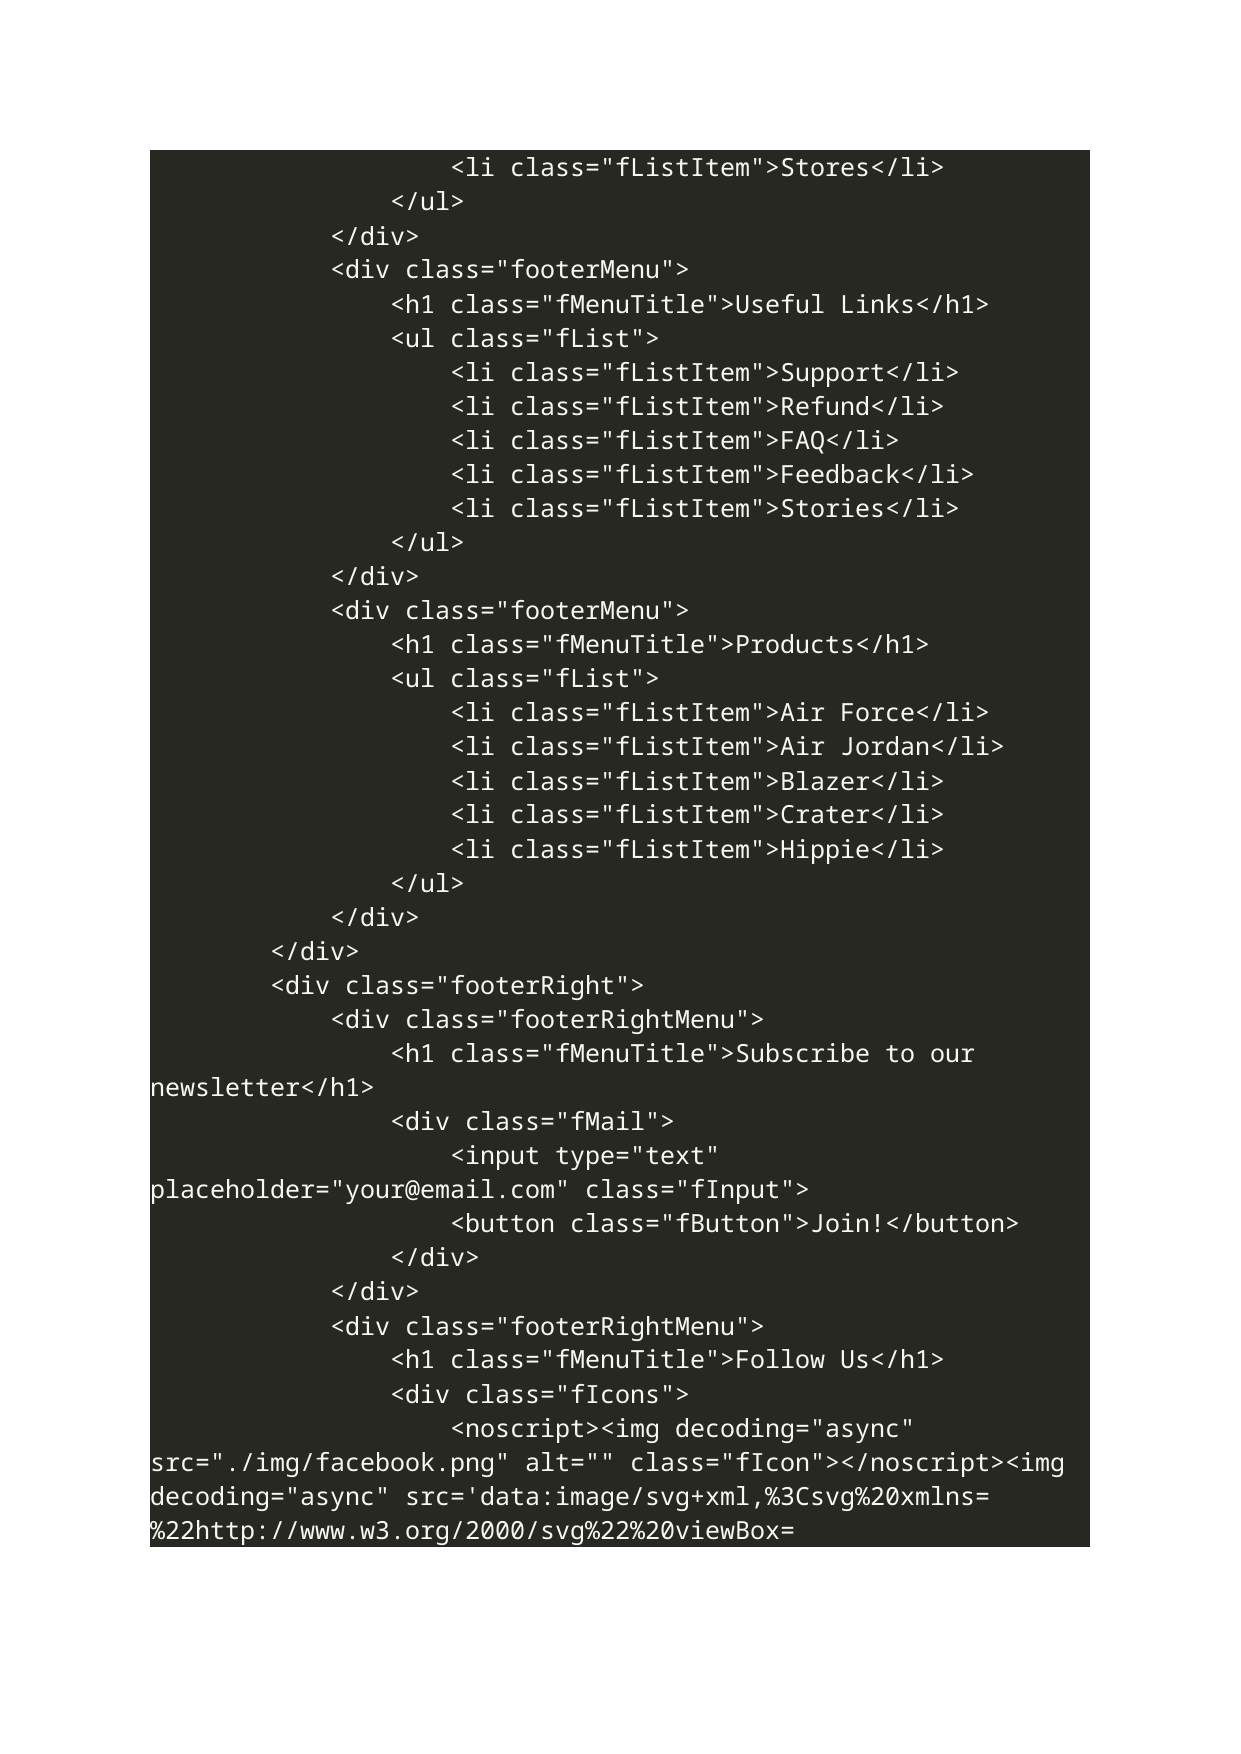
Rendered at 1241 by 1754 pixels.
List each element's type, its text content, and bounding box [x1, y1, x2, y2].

text <li class="fListItem">Feedback</li> [150, 457, 1090, 491]
text <div class="footerRightMenu"> [150, 1308, 1090, 1342]
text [150, 1410, 1090, 1547]
text </ul> [150, 525, 1090, 559]
text <li class="fListItem">Support</li> [150, 354, 1090, 388]
text <li class="fListItem">Air Force</li> [150, 695, 1090, 729]
text <h1 class="fMenuTitle">Follow Us</h1> [150, 1342, 1090, 1376]
text <li class="fListItem">Stories</li> [150, 491, 1090, 525]
text </div> [150, 1240, 1090, 1274]
text <li class="fListItem">Air Jordan</li> [150, 729, 1090, 763]
text <li class="fListItem">Blazer</li> [150, 763, 1090, 797]
text <li class="fListItem">Stores</li> [150, 150, 1090, 184]
text </div> [150, 899, 1090, 933]
text </div> [150, 933, 1090, 967]
text <ul class="fList"> [150, 661, 1090, 695]
text <li class="fListItem">Crater</li> [150, 797, 1090, 831]
text <div class="fIcons"> [150, 1376, 1090, 1410]
text <div class="footerRightMenu"> [150, 1002, 1090, 1036]
text </div> [150, 1274, 1090, 1308]
text <li class="fListItem">FAQ</li> [150, 422, 1090, 457]
text <li class="fListItem">Refund</li> [150, 388, 1090, 422]
text </div> [150, 218, 1090, 252]
text <ul class="fList"> [150, 320, 1090, 354]
text <h1 class="fMenuTitle">Useful Links</h1> [150, 286, 1090, 320]
text <div class="fMail"> [150, 1104, 1090, 1138]
text </ul> [150, 865, 1090, 899]
text <div class="footerMenu"> [150, 252, 1090, 286]
text <li class="fListItem">Hippie</li> [150, 831, 1090, 865]
text <div class="footerMenu"> [150, 593, 1090, 627]
text <button class="fButton">Join!</button> [150, 1206, 1090, 1240]
text <h1 class="fMenuTitle">Products</h1> [150, 627, 1090, 661]
text <h1 class="fMenuTitle">Subscribe to our newsletter</h1> [150, 1036, 1090, 1104]
text <div class="footerRight"> [150, 967, 1090, 1002]
text </div> [150, 559, 1090, 593]
text <input type="text" placeholder="your@email.com" class="fInput"> [150, 1138, 1090, 1206]
text </ul> [150, 184, 1090, 218]
